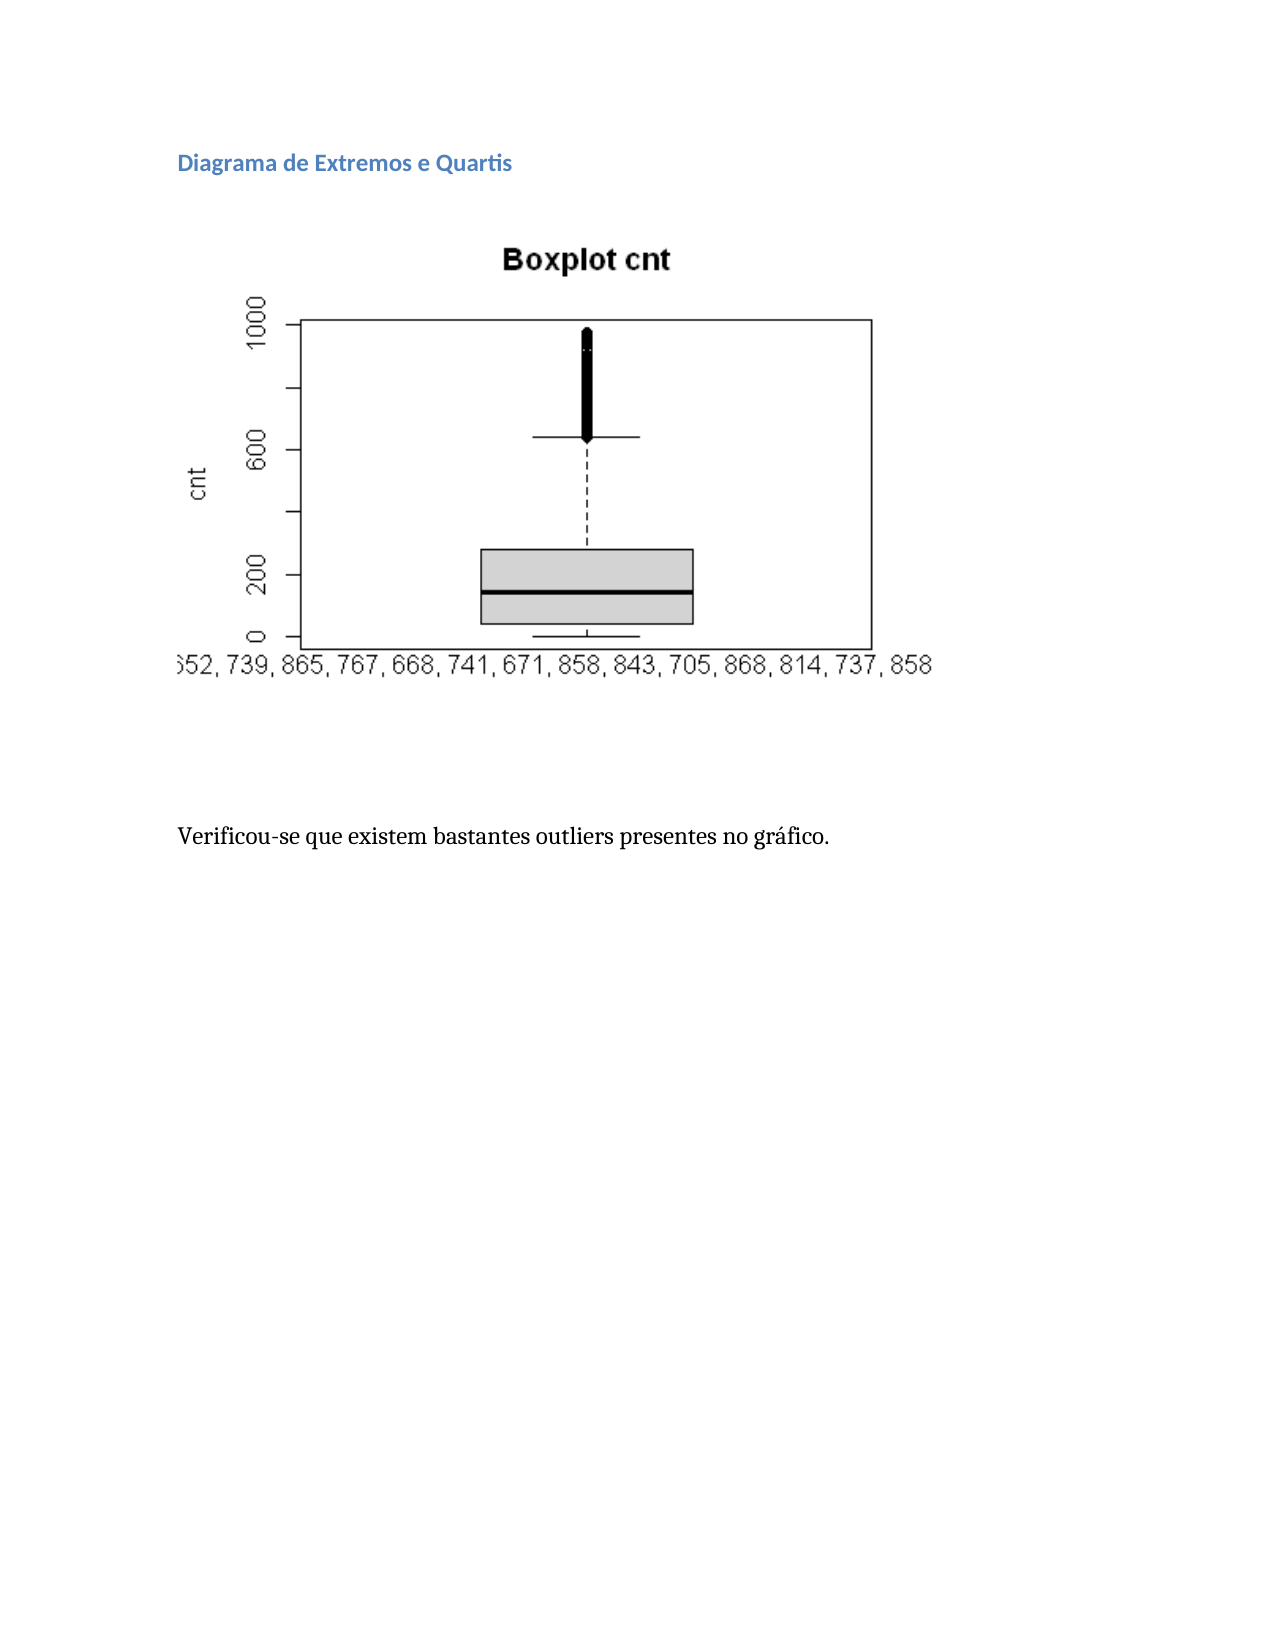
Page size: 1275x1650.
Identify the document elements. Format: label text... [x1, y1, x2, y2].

picture [177, 196, 935, 804]
subtitle Diagrama de Extremos e Quartis [177, 148, 1098, 178]
text Verificou-se que existem bastantes outliers presentes no gráfico. [177, 822, 1098, 851]
